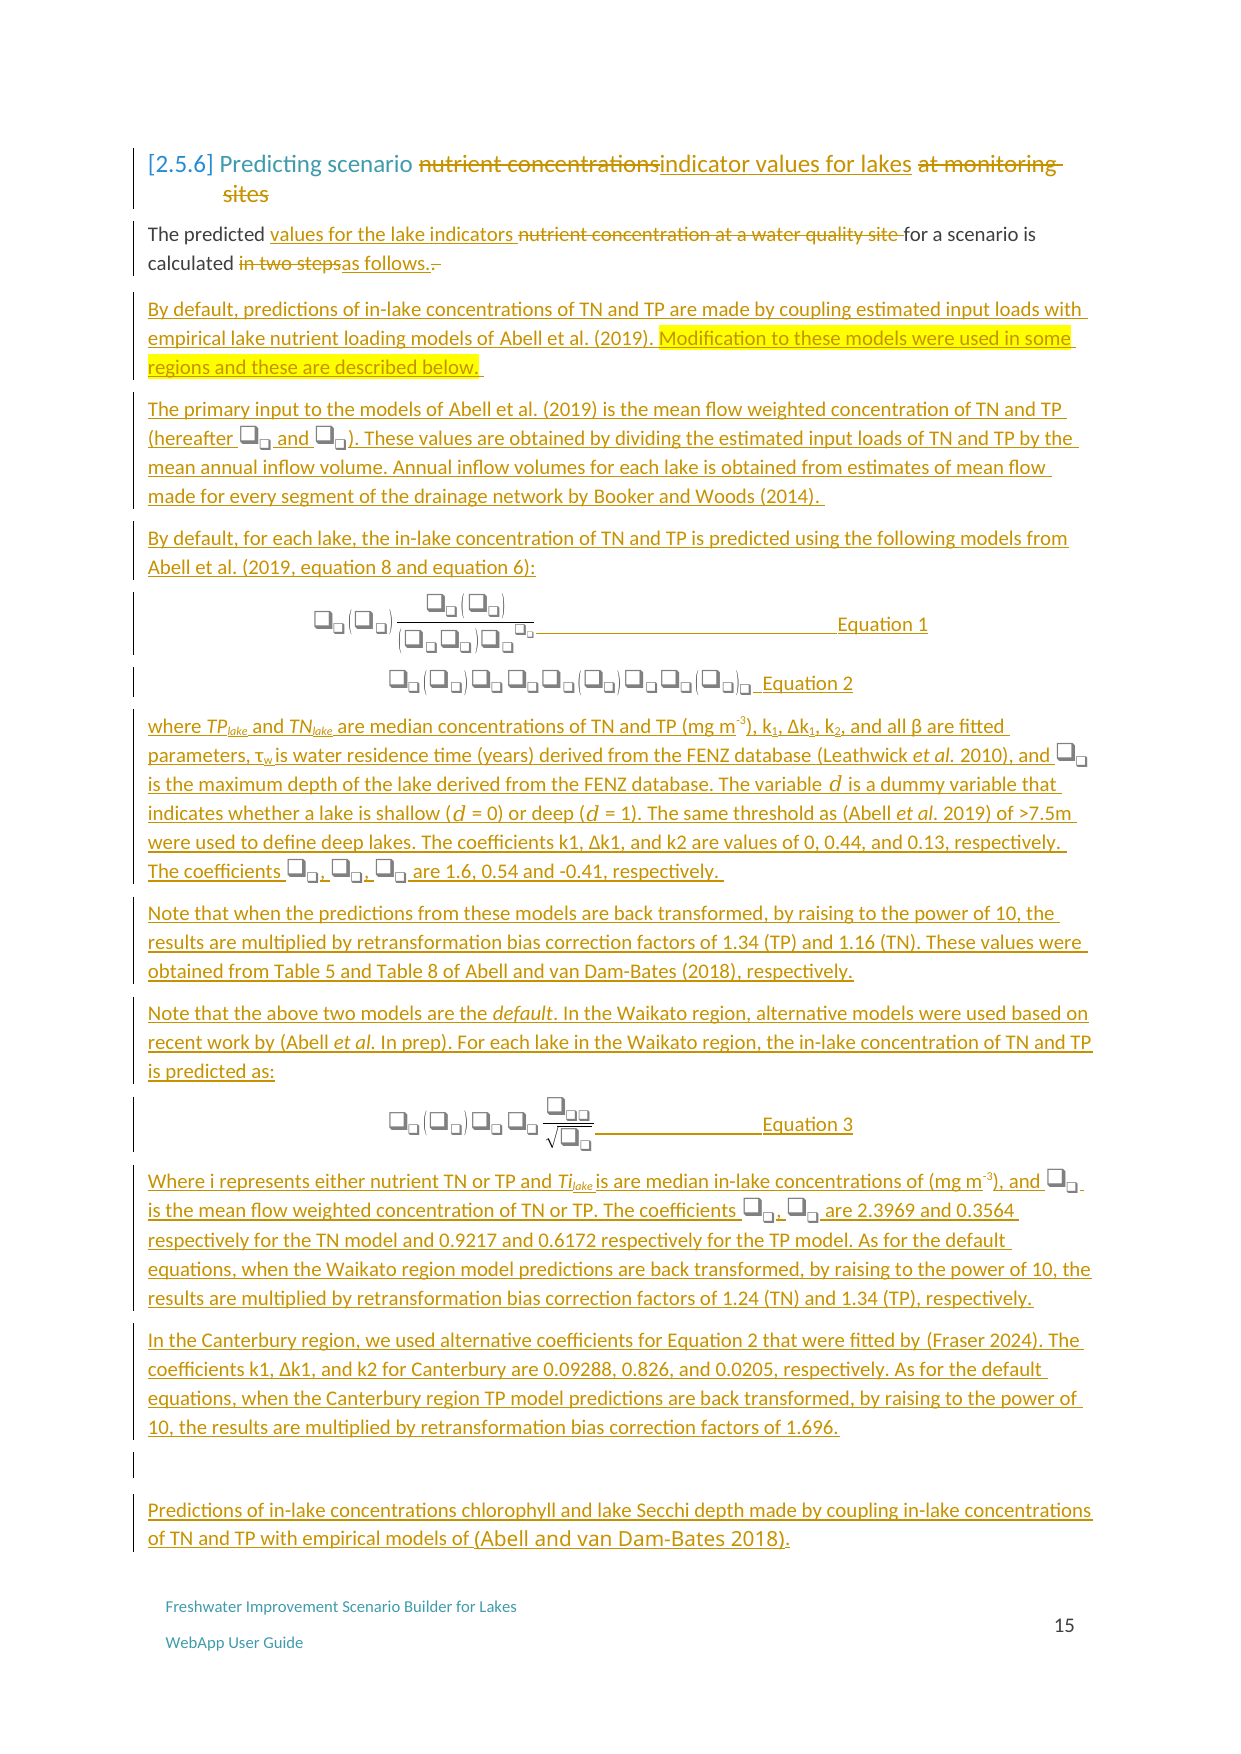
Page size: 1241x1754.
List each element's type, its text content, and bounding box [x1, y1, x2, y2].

subtitle Predicting scenario [148, 148, 1092, 209]
text The predicted for a scenario is calculated [148, 221, 1092, 276]
